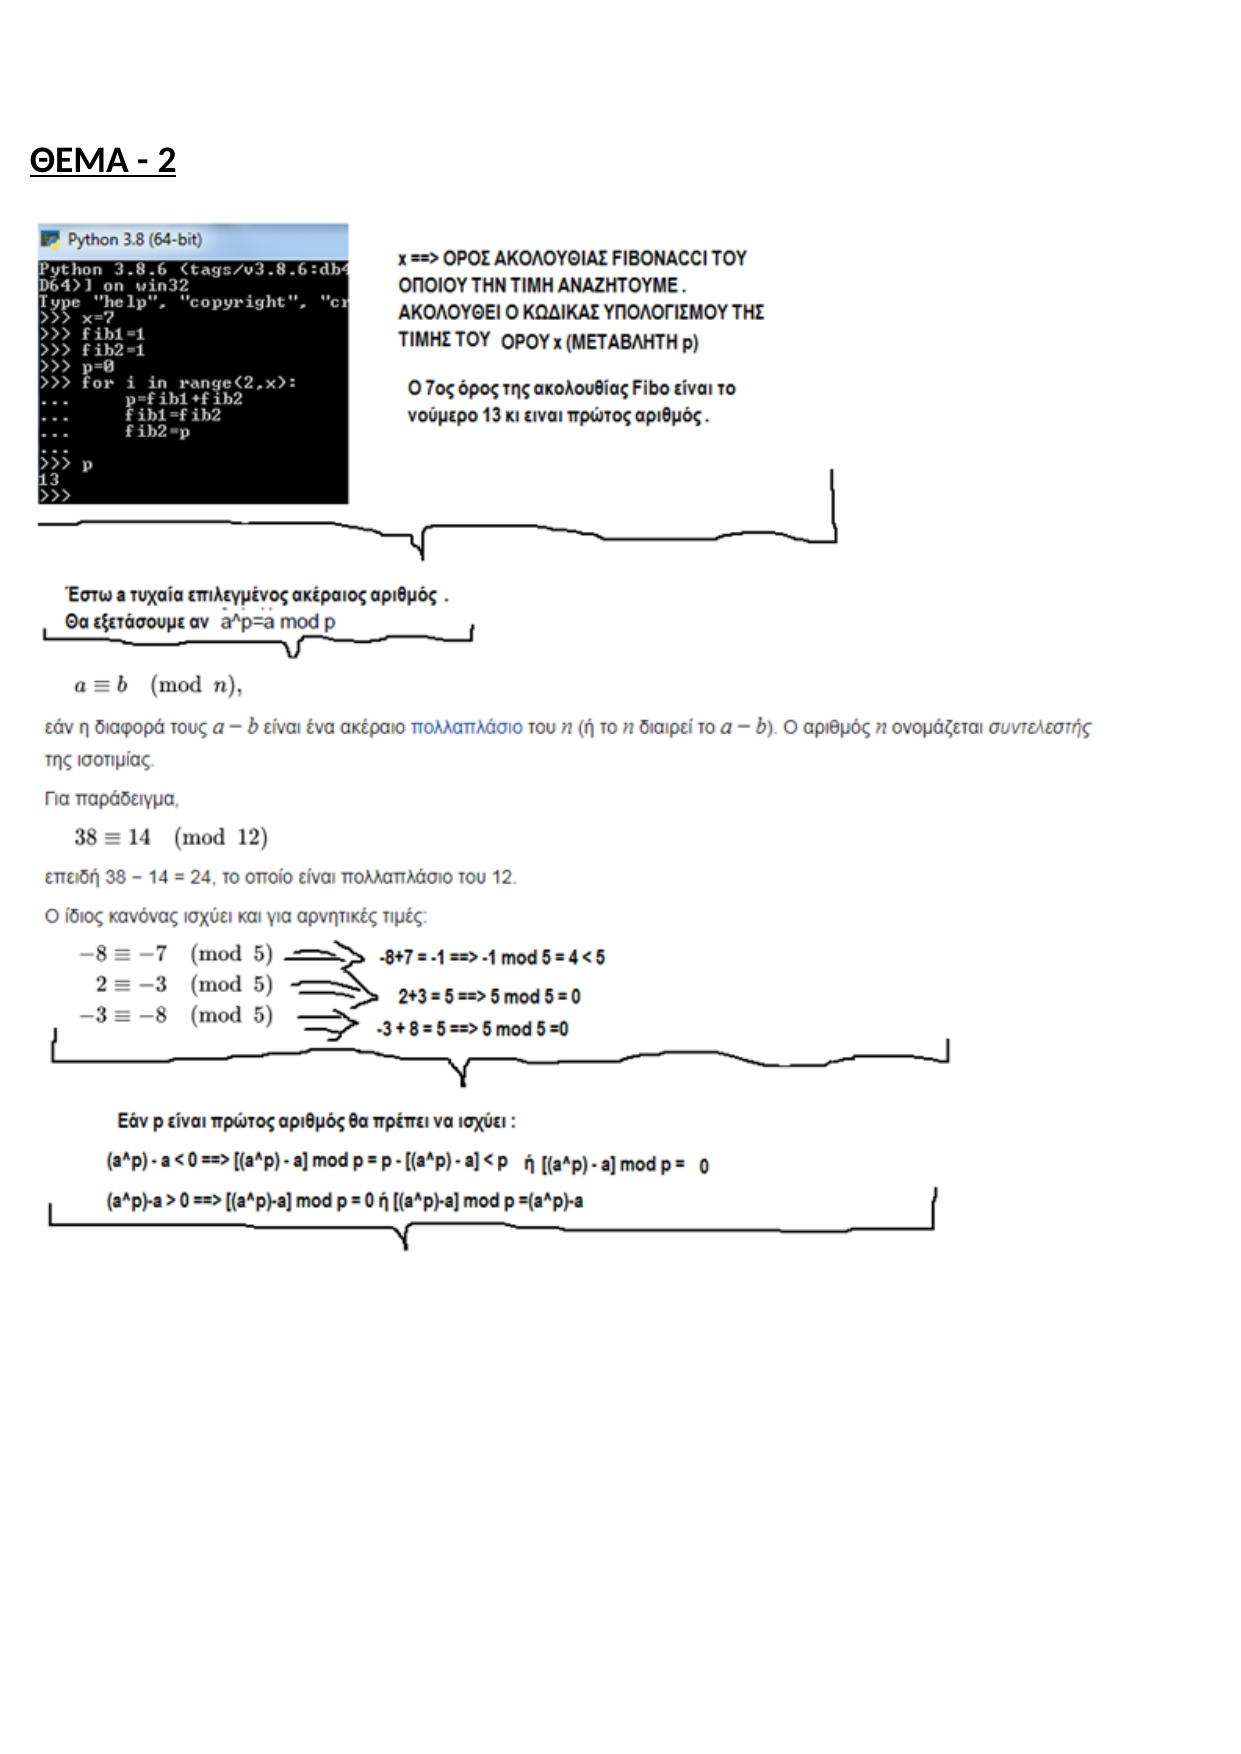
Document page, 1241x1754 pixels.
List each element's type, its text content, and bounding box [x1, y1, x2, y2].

picture [32, 209, 1100, 1287]
text ΘΕΜΑ - 2 [29, 136, 1196, 181]
